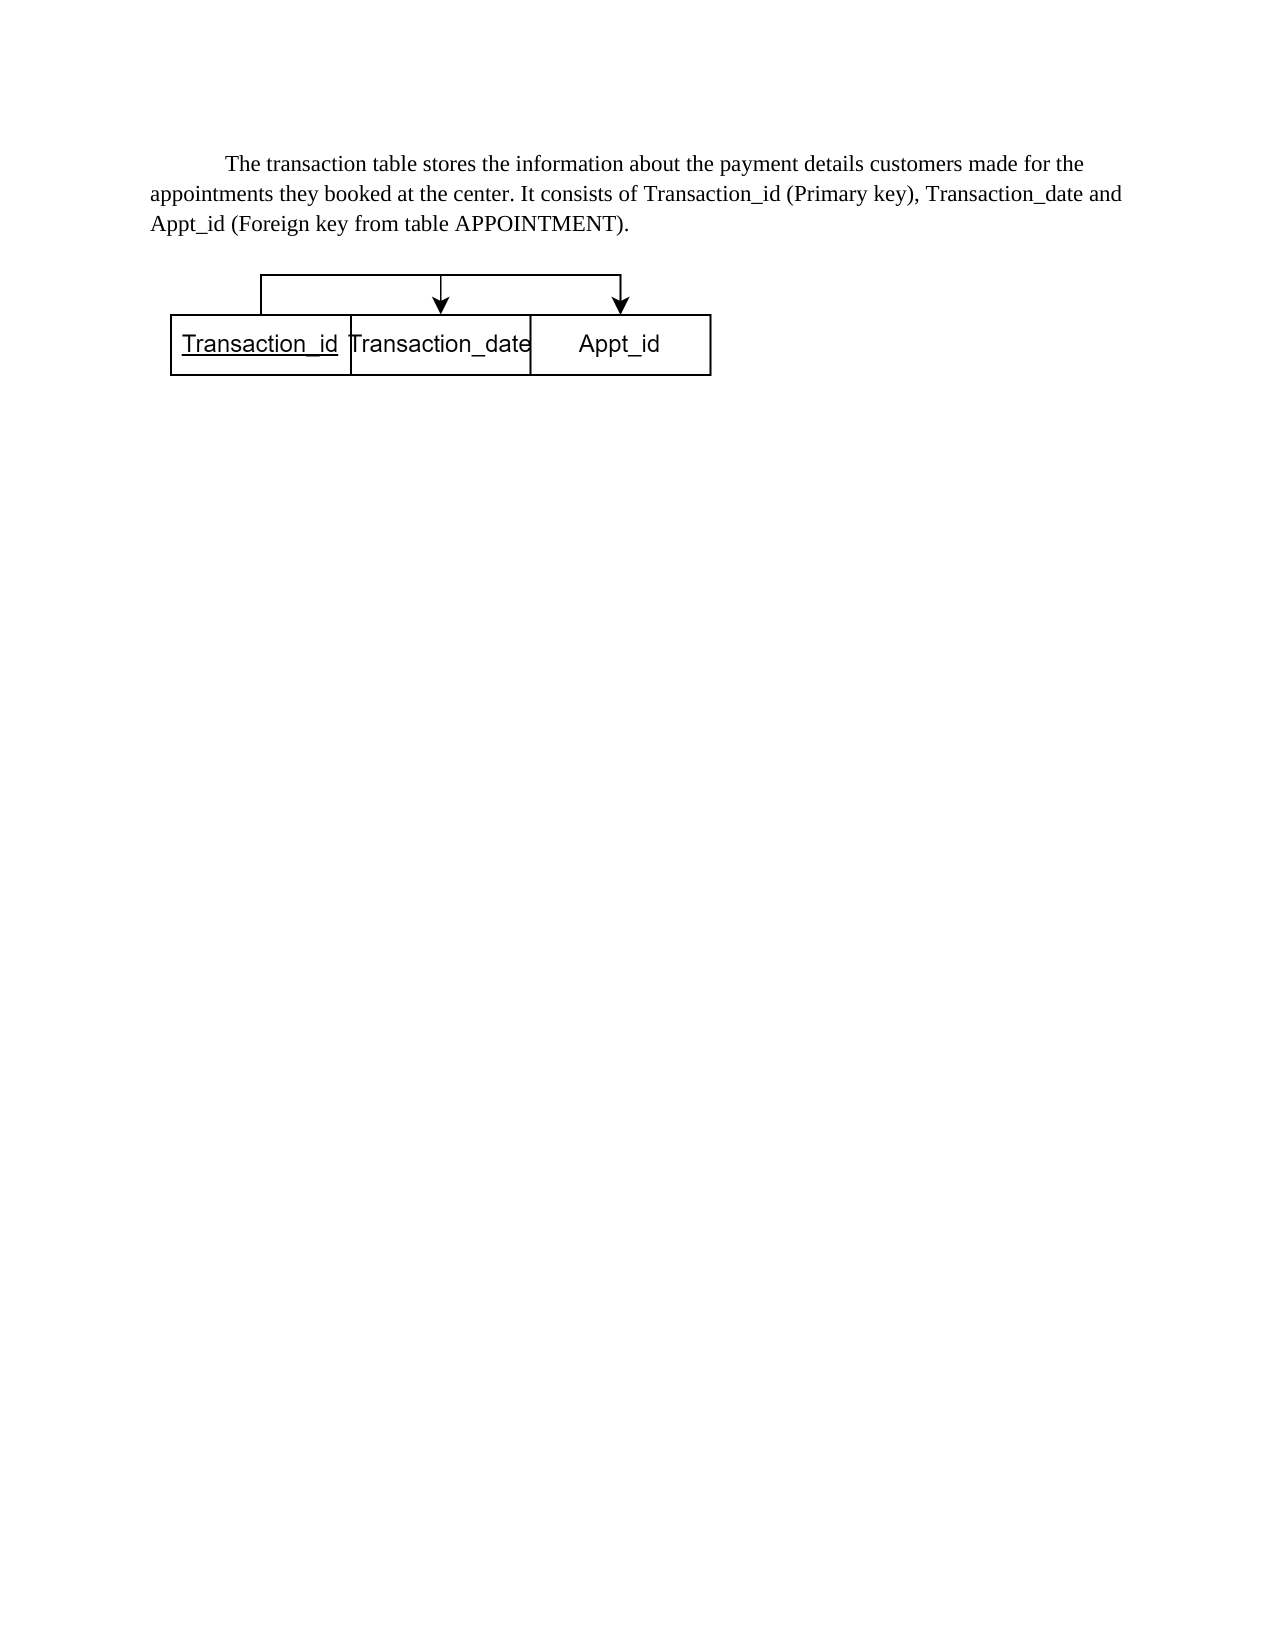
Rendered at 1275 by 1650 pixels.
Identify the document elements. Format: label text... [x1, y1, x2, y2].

text The transaction table stores the information about the payment details customers made for the appointments they booked at the center. It consists of Transaction_id (Primary key), Transaction_date and Appt_id (Foreign key from table APPOINTMENT). [150, 150, 1125, 237]
picture [150, 240, 731, 396]
